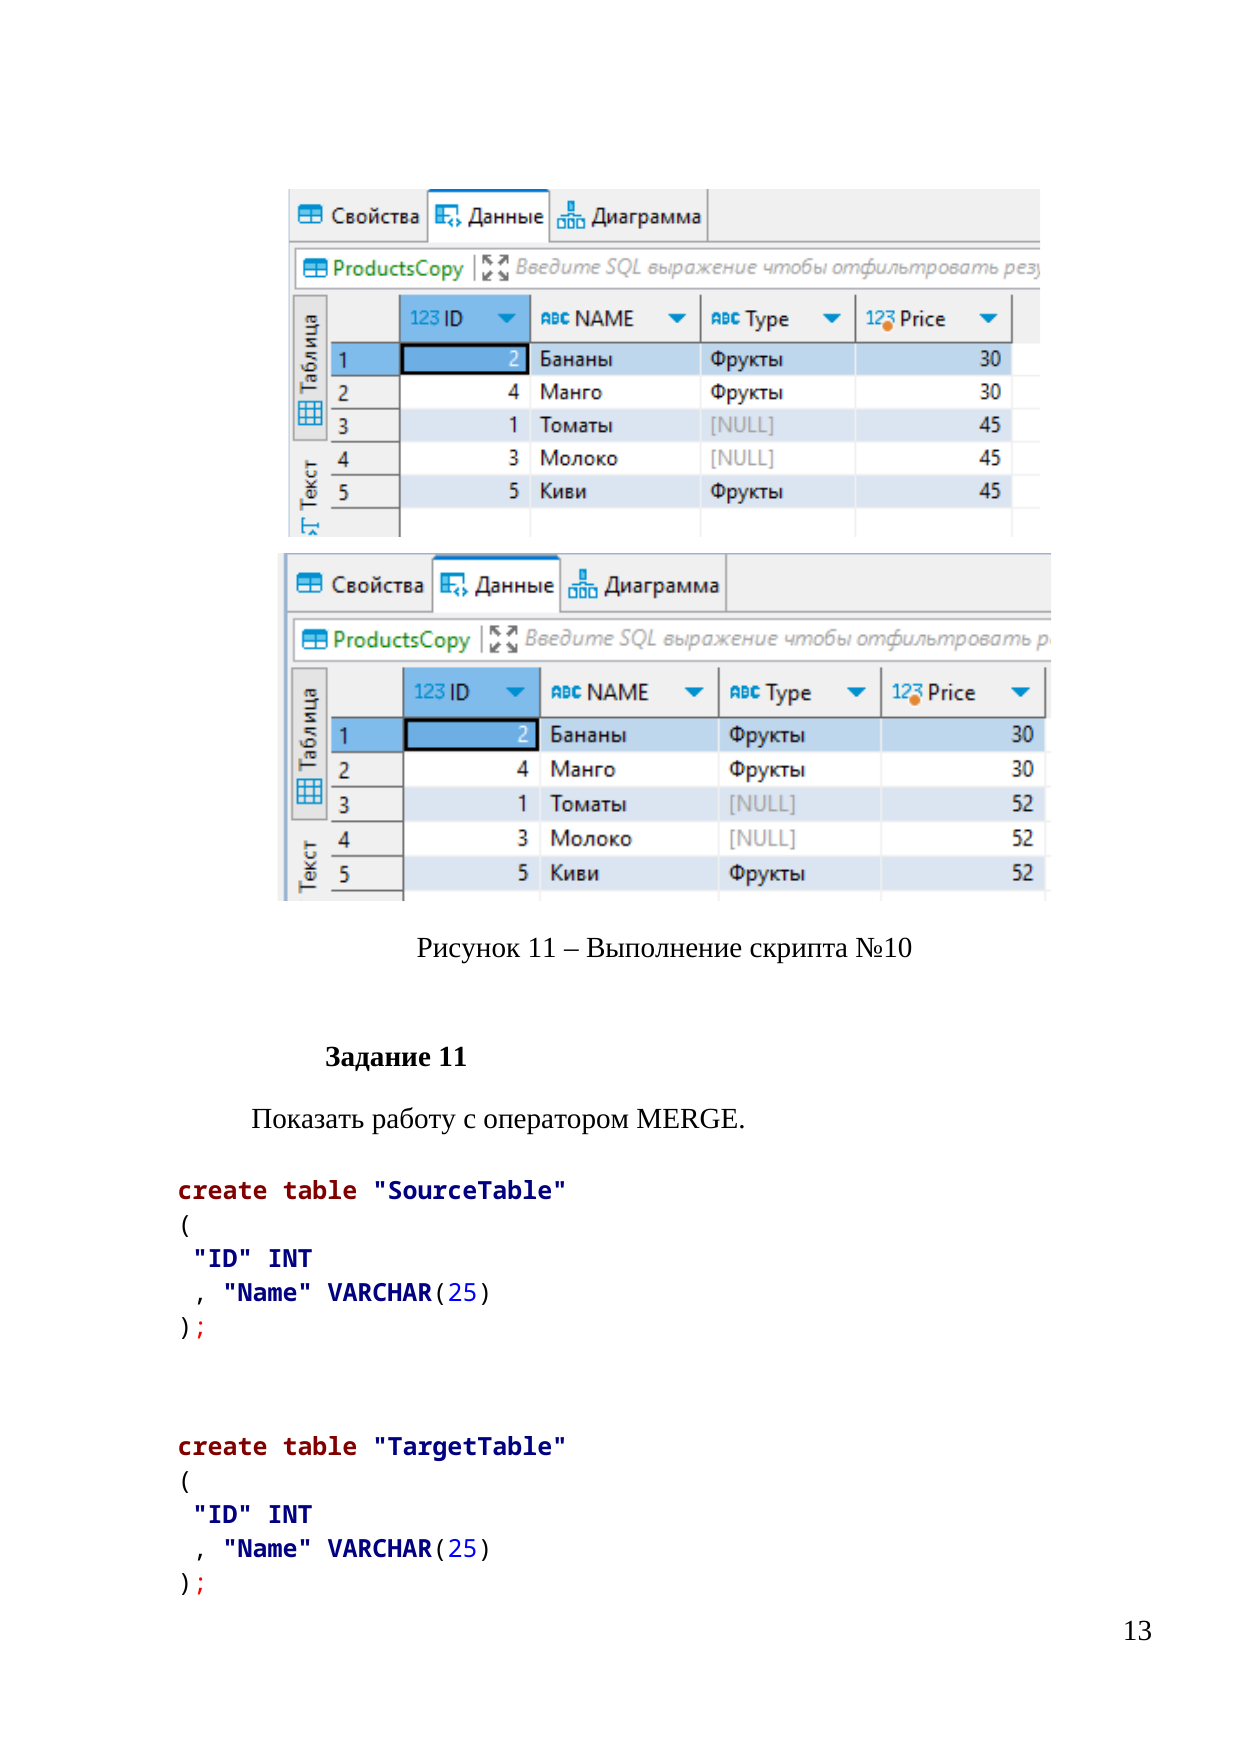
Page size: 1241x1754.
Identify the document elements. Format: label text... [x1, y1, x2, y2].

text create table "SourceTable" [177, 1173, 1152, 1207]
text , "Name" VARCHAR(25) [177, 1275, 1152, 1309]
picture [288, 189, 1041, 537]
text Показать работу с оператором MERGE. [177, 1102, 1152, 1135]
table_cell – Выполнение скрипта №10 [177, 918, 1152, 976]
text "ID" INT [177, 1241, 1152, 1275]
text create table "TargetTable" [177, 1428, 1152, 1463]
text ); [177, 1565, 1152, 1599]
text "ID" INT [177, 1497, 1152, 1531]
picture [277, 553, 1052, 901]
text ( [177, 1207, 1152, 1241]
text ( [177, 1463, 1152, 1497]
text , "Name" VARCHAR(25) [177, 1531, 1152, 1565]
text Задание 11 [251, 1039, 1152, 1072]
table_header [177, 189, 1152, 917]
text ); [177, 1309, 1152, 1343]
